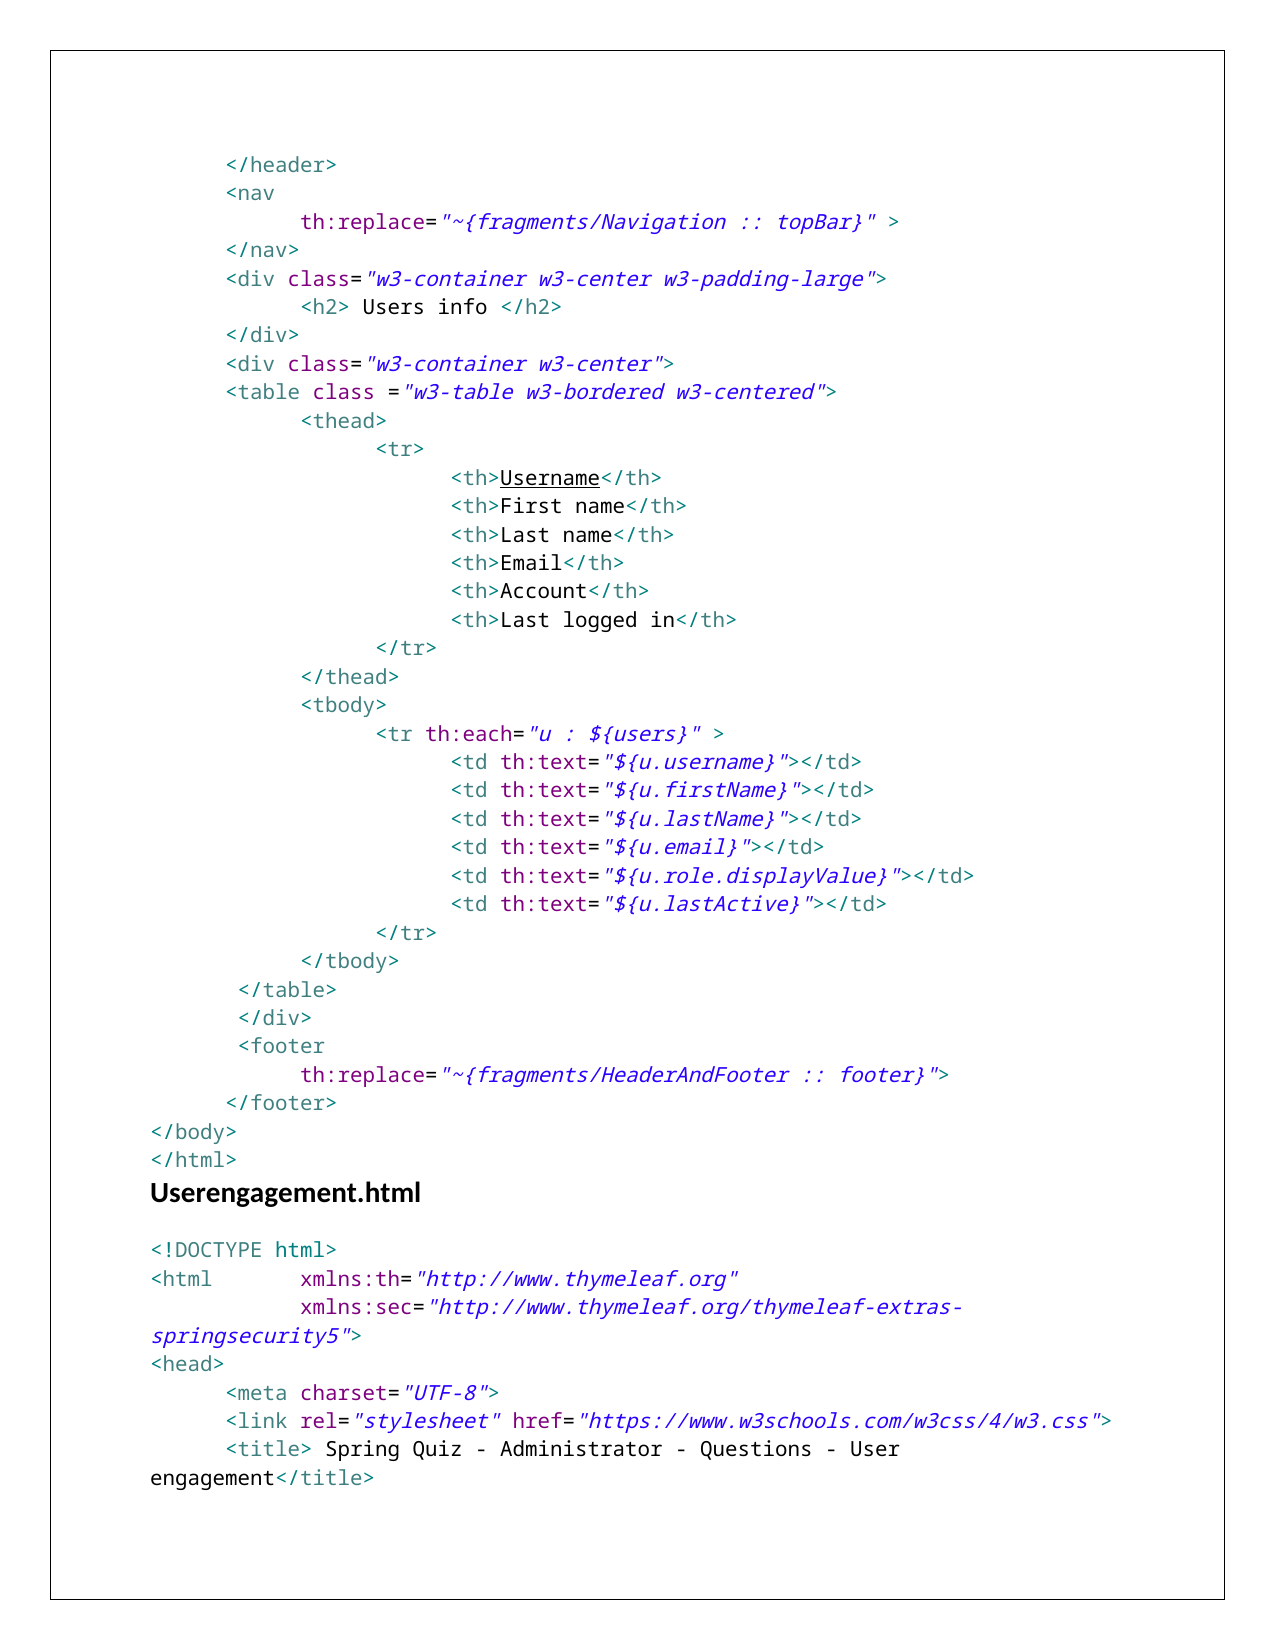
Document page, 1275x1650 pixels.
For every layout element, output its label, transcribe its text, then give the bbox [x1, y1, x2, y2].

text xmlns:sec="http://www.thymeleaf.org/thymeleaf-extras-springsecurity5"> [150, 1292, 1125, 1349]
text <td th:text="${u.lastActive}"></td> [150, 889, 1125, 918]
text <thead> [150, 406, 1125, 434]
text <th>Last name</th> [150, 520, 1125, 548]
text <th>Email</th> [150, 548, 1125, 577]
text <td th:text="${u.firstName}"></td> [150, 776, 1125, 804]
text <tr th:each="u : ${users}" > [150, 719, 1125, 747]
text </div> [150, 1003, 1125, 1032]
text </tbody> [150, 946, 1125, 975]
text <tr> [150, 434, 1125, 463]
text <th>First name</th> [150, 491, 1125, 520]
text <html xmlns:th="http://www.thymeleaf.org" [150, 1264, 1125, 1292]
text </body> [150, 1117, 1125, 1145]
text </html> [150, 1145, 1125, 1174]
text </tr> [150, 918, 1125, 946]
text <h2> Users info </h2> [150, 292, 1125, 321]
text <td th:text="${u.lastName}"></td> [150, 804, 1125, 832]
text <div class="w3-container w3-center"> [150, 349, 1125, 377]
text <th>Username</th> [150, 463, 1125, 491]
text <td th:text="${u.email}"></td> [150, 832, 1125, 861]
text <title> Spring Quiz - Administrator - Questions - User engagement</title> [150, 1434, 1125, 1491]
text <td th:text="${u.username}"></td> [150, 747, 1125, 776]
text <tbody> [150, 690, 1125, 719]
text th:replace="~{fragments/Navigation :: topBar}" > [150, 207, 1125, 235]
text <!DOCTYPE html> [150, 1236, 1125, 1264]
text </div> [150, 321, 1125, 349]
text <nav [150, 178, 1125, 207]
text <meta charset="UTF-8"> [150, 1378, 1125, 1406]
text </footer> [150, 1088, 1125, 1117]
text <footer [150, 1032, 1125, 1060]
text </nav> [150, 235, 1125, 264]
text <table class ="w3-table w3-bordered w3-centered"> [150, 377, 1125, 406]
text <td th:text="${u.role.displayValue}"></td> [150, 861, 1125, 889]
text <link rel="stylesheet" href="https://www.w3schools.com/w3css/4/w3.css"> [150, 1406, 1125, 1434]
text <th>Account</th> [150, 577, 1125, 605]
text <div class="w3-container w3-center w3-padding-large"> [150, 264, 1125, 292]
text <head> [150, 1349, 1125, 1378]
text Userengagement.html [150, 1174, 1125, 1209]
text </tr> [150, 633, 1125, 662]
text th:replace="~{fragments/HeaderAndFooter :: footer}"> [150, 1060, 1125, 1088]
text <th>Last logged in</th> [150, 605, 1125, 633]
text </thead> [150, 662, 1125, 690]
text </table> [150, 975, 1125, 1003]
text </header> [150, 150, 1125, 178]
